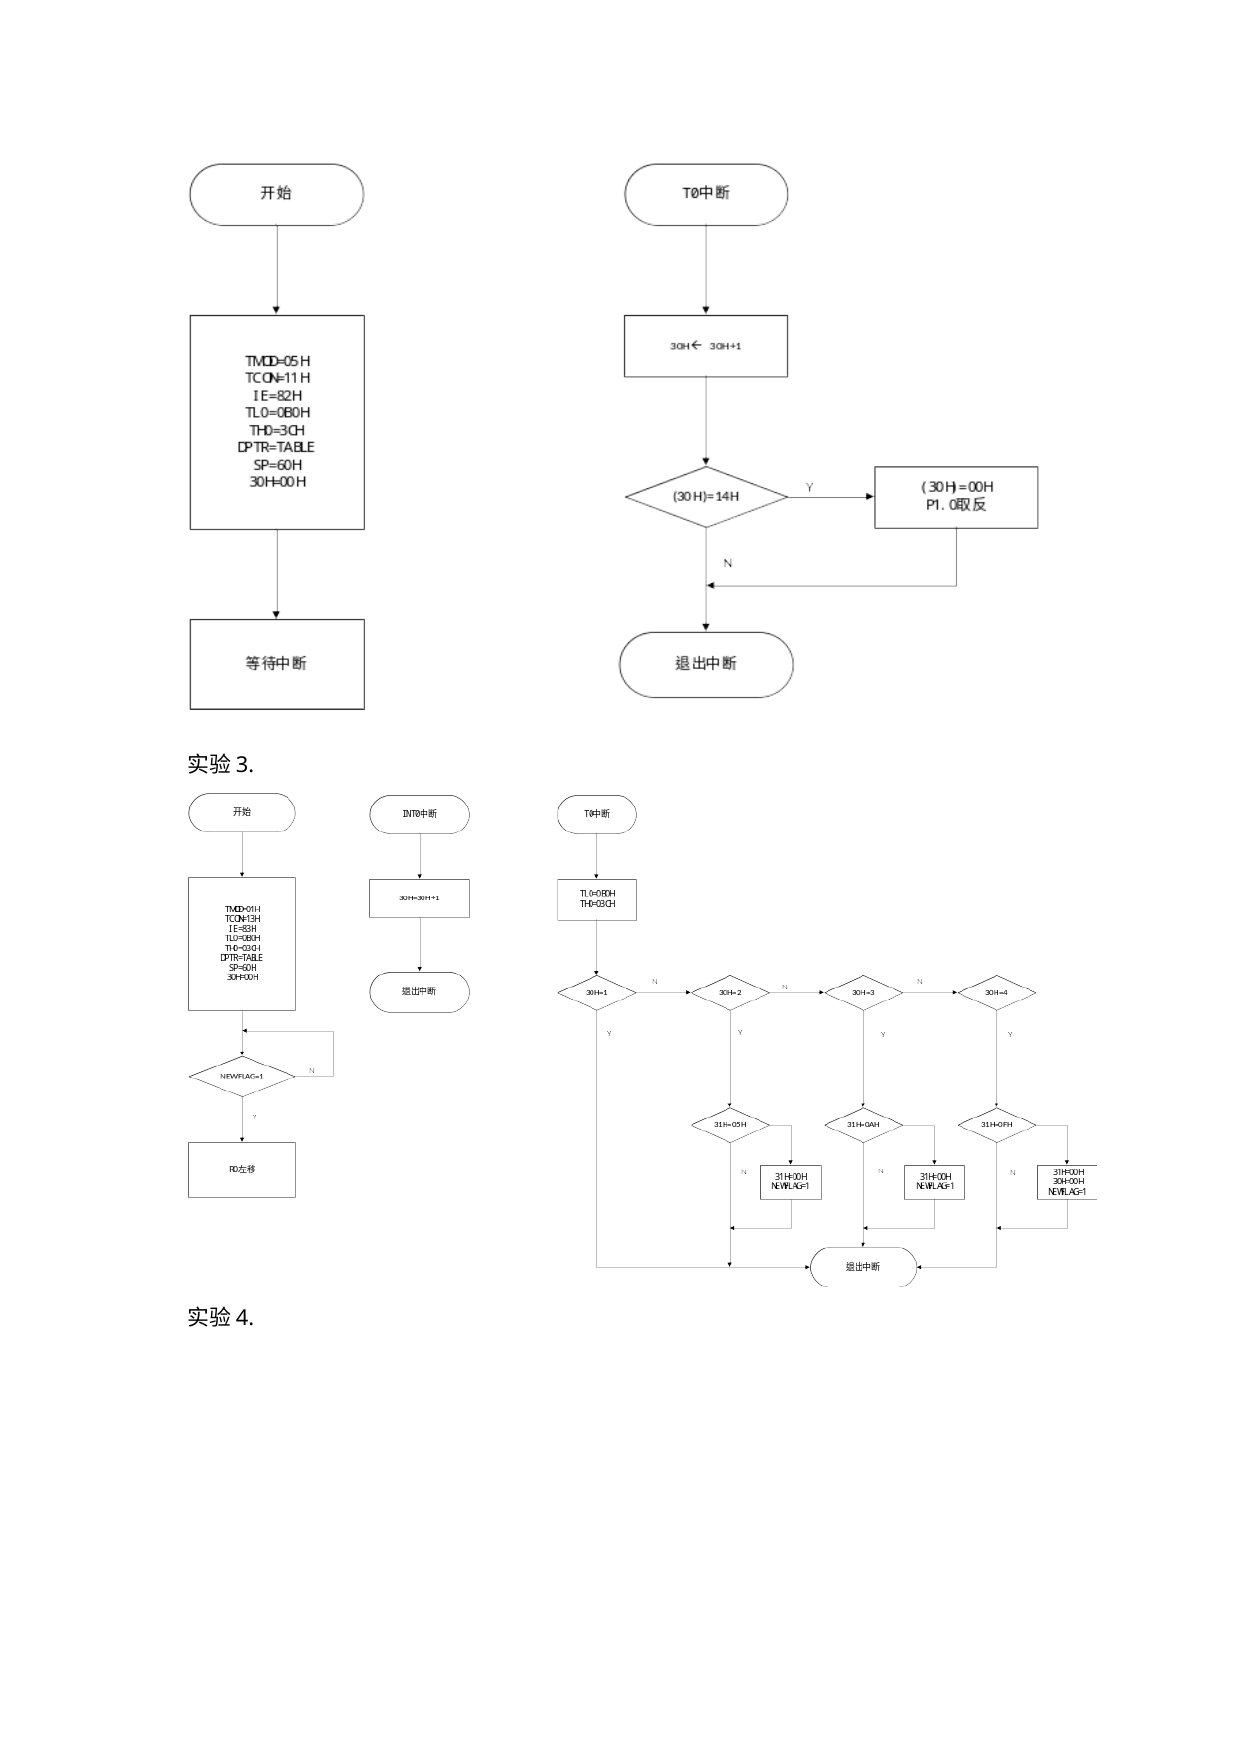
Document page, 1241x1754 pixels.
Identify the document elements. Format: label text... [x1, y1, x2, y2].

text 实验3. [187, 747, 1053, 779]
text 实验4. [187, 1299, 1053, 1332]
